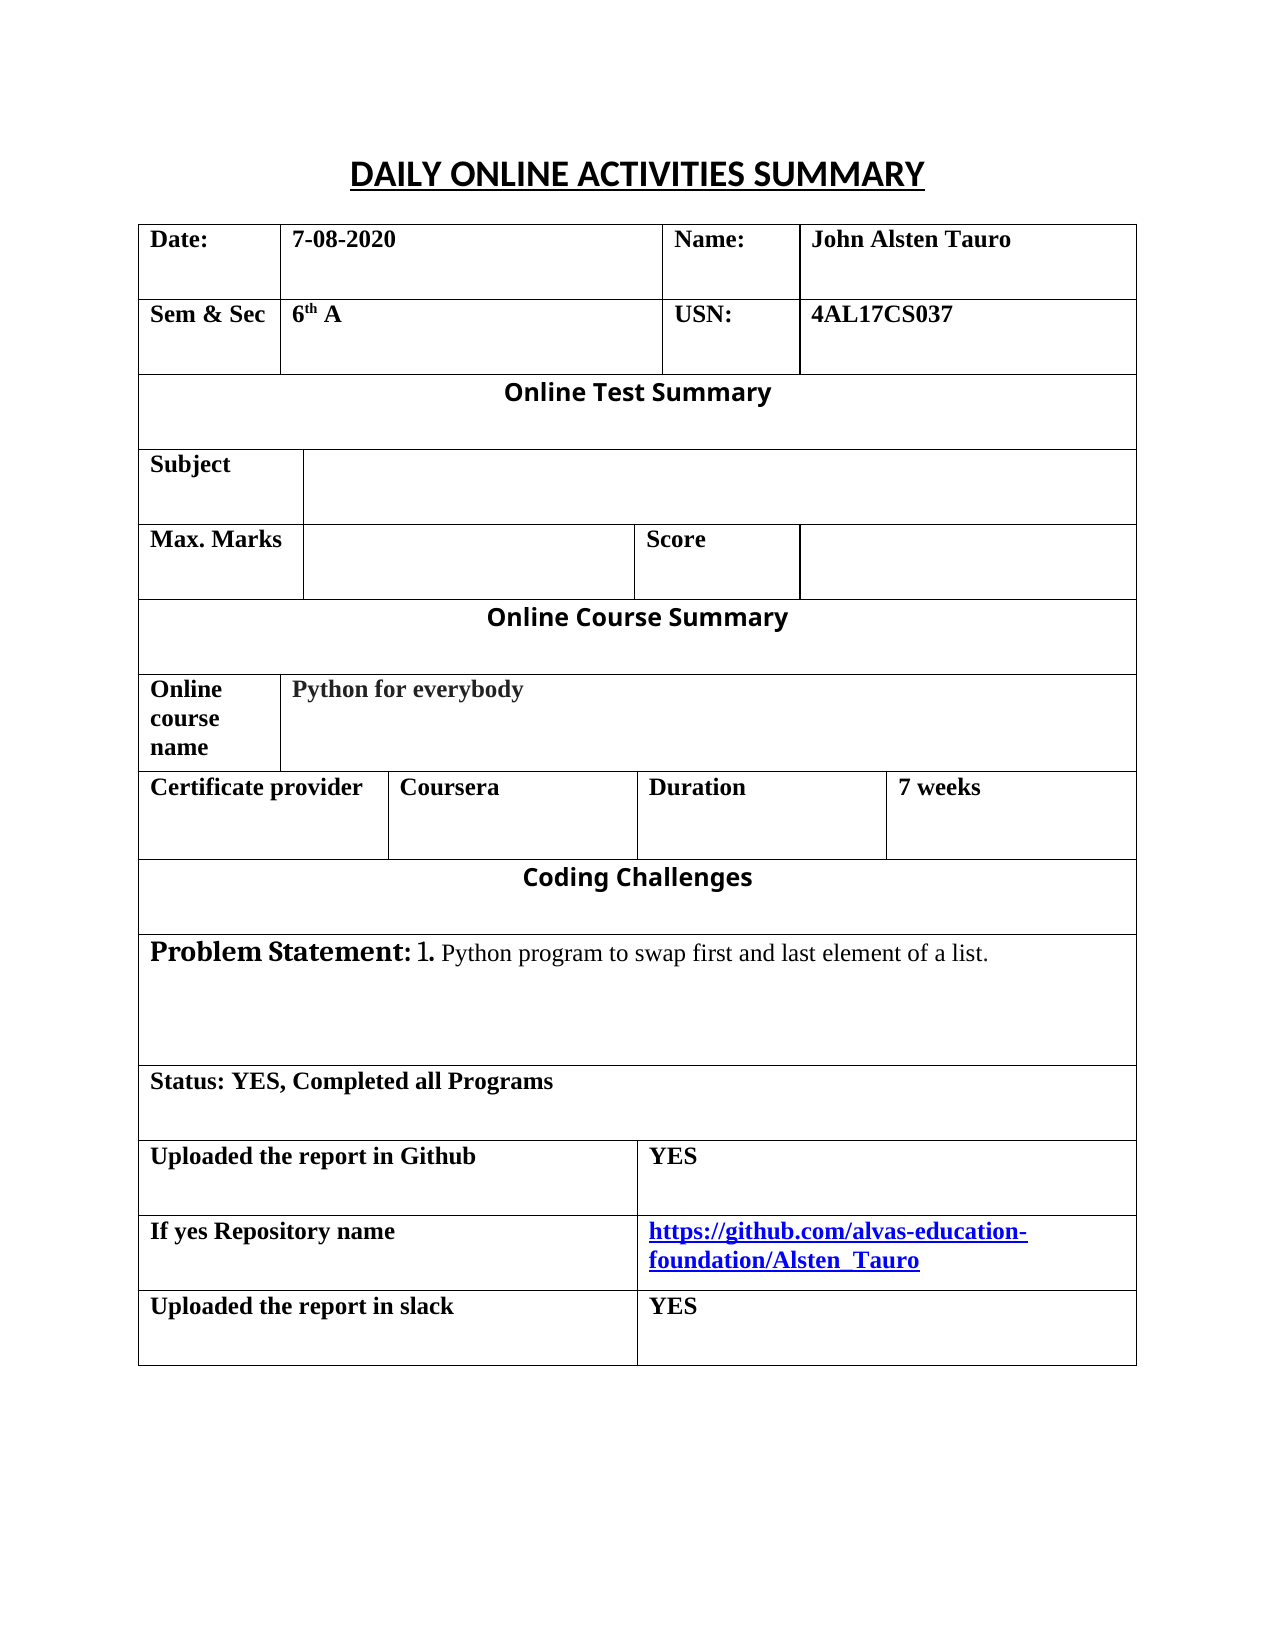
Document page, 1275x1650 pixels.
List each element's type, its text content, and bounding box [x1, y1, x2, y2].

table_cell YES [638, 1291, 1136, 1365]
table_header 7-08-2020 [281, 225, 662, 298]
table_cell Sem & Sec [139, 300, 280, 373]
table_header John Alsten Tauro [801, 225, 1136, 298]
table_cell https://github.com/alvas-education-foundation/Alsten_Tauro [638, 1216, 1136, 1290]
table_cell Max. Marks [139, 525, 303, 598]
table_cell USN: [663, 300, 799, 373]
table_cell Python for everybody [281, 675, 1136, 771]
table_cell Uploaded the report in slack [139, 1291, 637, 1365]
table_cell [304, 525, 634, 598]
table_cell Duration [638, 772, 886, 859]
table_cell [304, 450, 1136, 523]
table_cell Coursera [389, 772, 637, 859]
table_cell [801, 525, 1136, 598]
table_header Date: [139, 225, 280, 298]
table_cell Score [635, 525, 799, 598]
table_cell If yes Repository name [139, 1216, 637, 1290]
table_cell Uploaded the report in Github [139, 1141, 637, 1215]
table_cell Certificate provider [139, 772, 388, 859]
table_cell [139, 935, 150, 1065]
table_cell Status: YES, Completed all Programs [139, 1066, 1136, 1140]
table_header Name: [663, 225, 799, 298]
table_cell Subject [139, 450, 303, 523]
table_cell 6th A [281, 300, 662, 373]
table_cell 4AL17CS037 [801, 300, 1136, 373]
table_cell Coding Challenges [139, 860, 1136, 934]
table_cell 7 weeks [887, 772, 1136, 859]
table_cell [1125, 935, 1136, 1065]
table_cell Online course name [139, 675, 280, 771]
table_cell Online Course Summary [139, 600, 1136, 673]
table_cell YES [638, 1141, 1136, 1215]
table_cell Online Test Summary [139, 375, 1136, 448]
text DAILY ONLINE ACTIVITIES SUMMARY [150, 150, 1125, 196]
